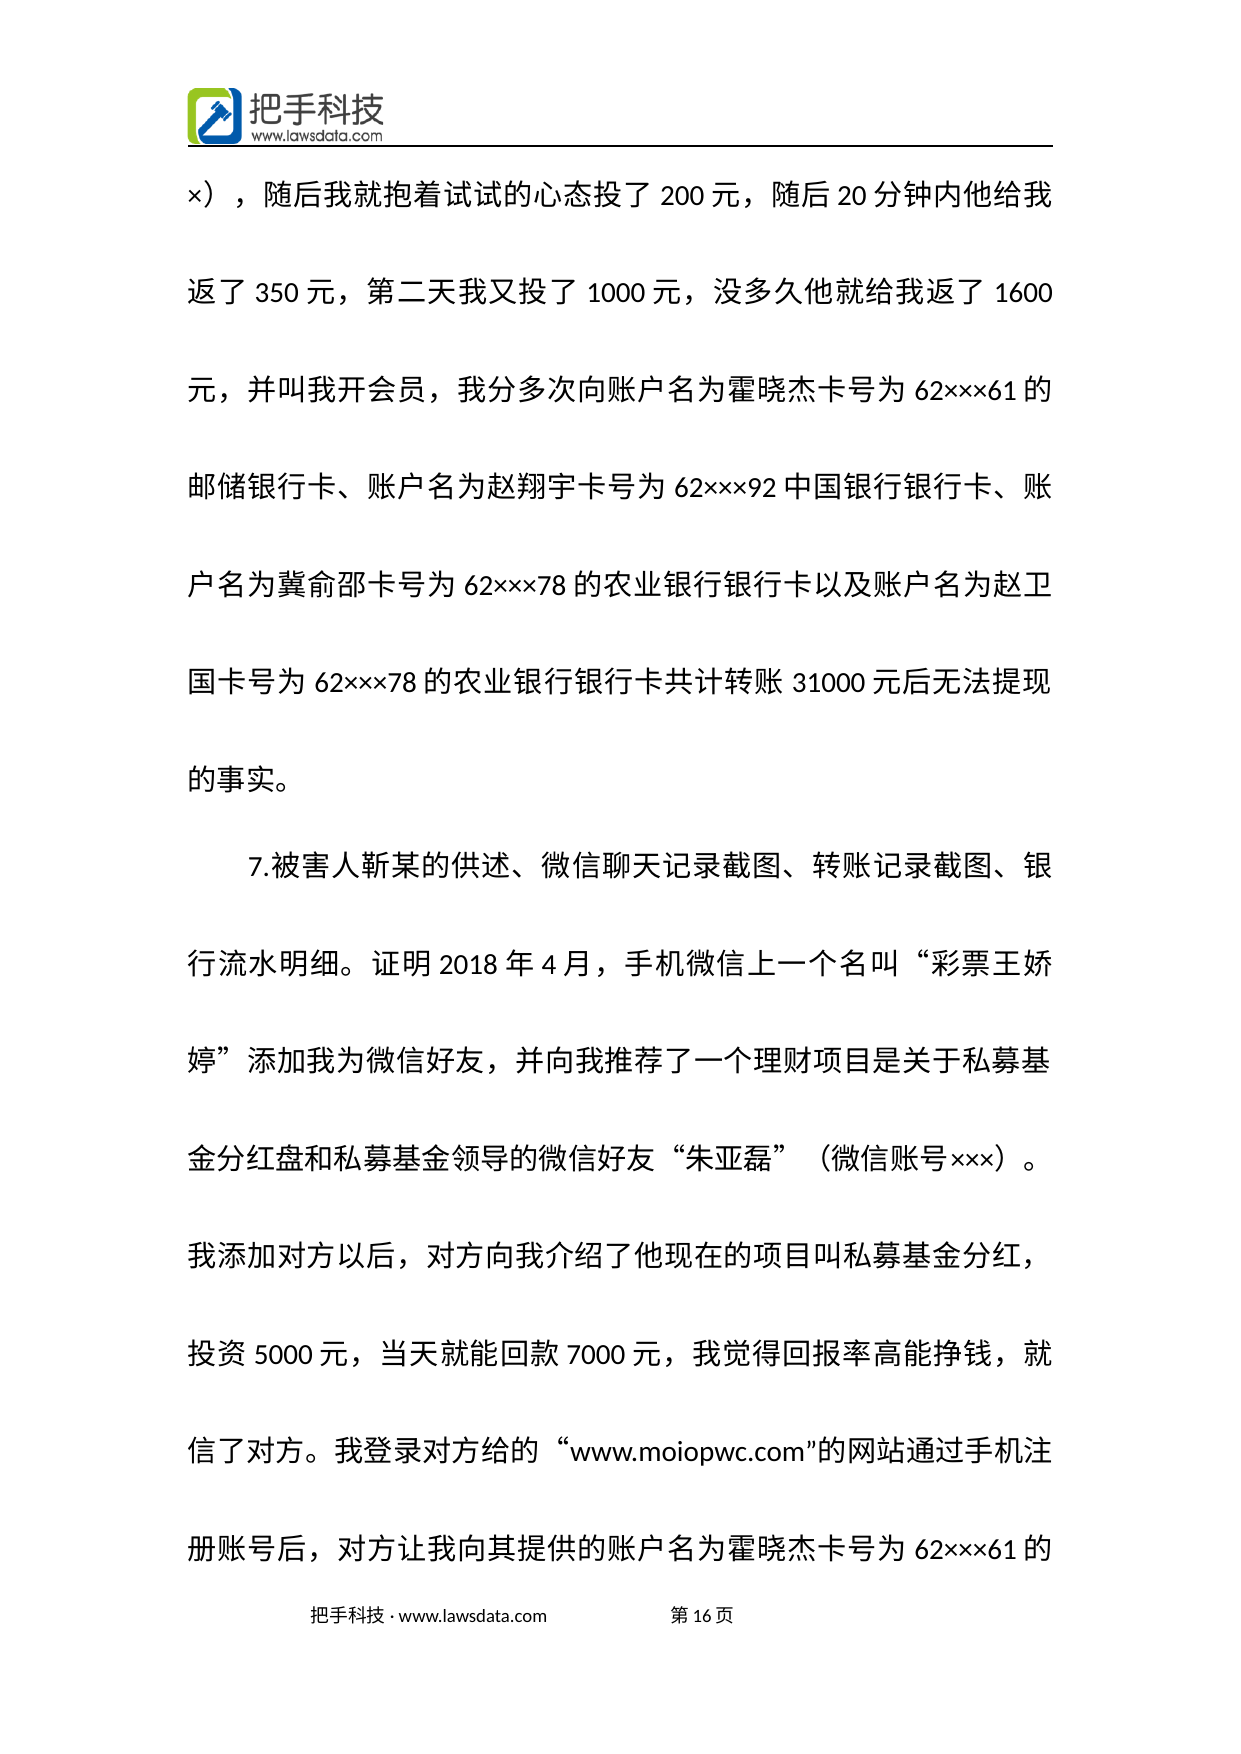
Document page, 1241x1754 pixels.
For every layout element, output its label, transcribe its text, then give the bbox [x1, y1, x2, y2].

picture [187, 88, 384, 144]
